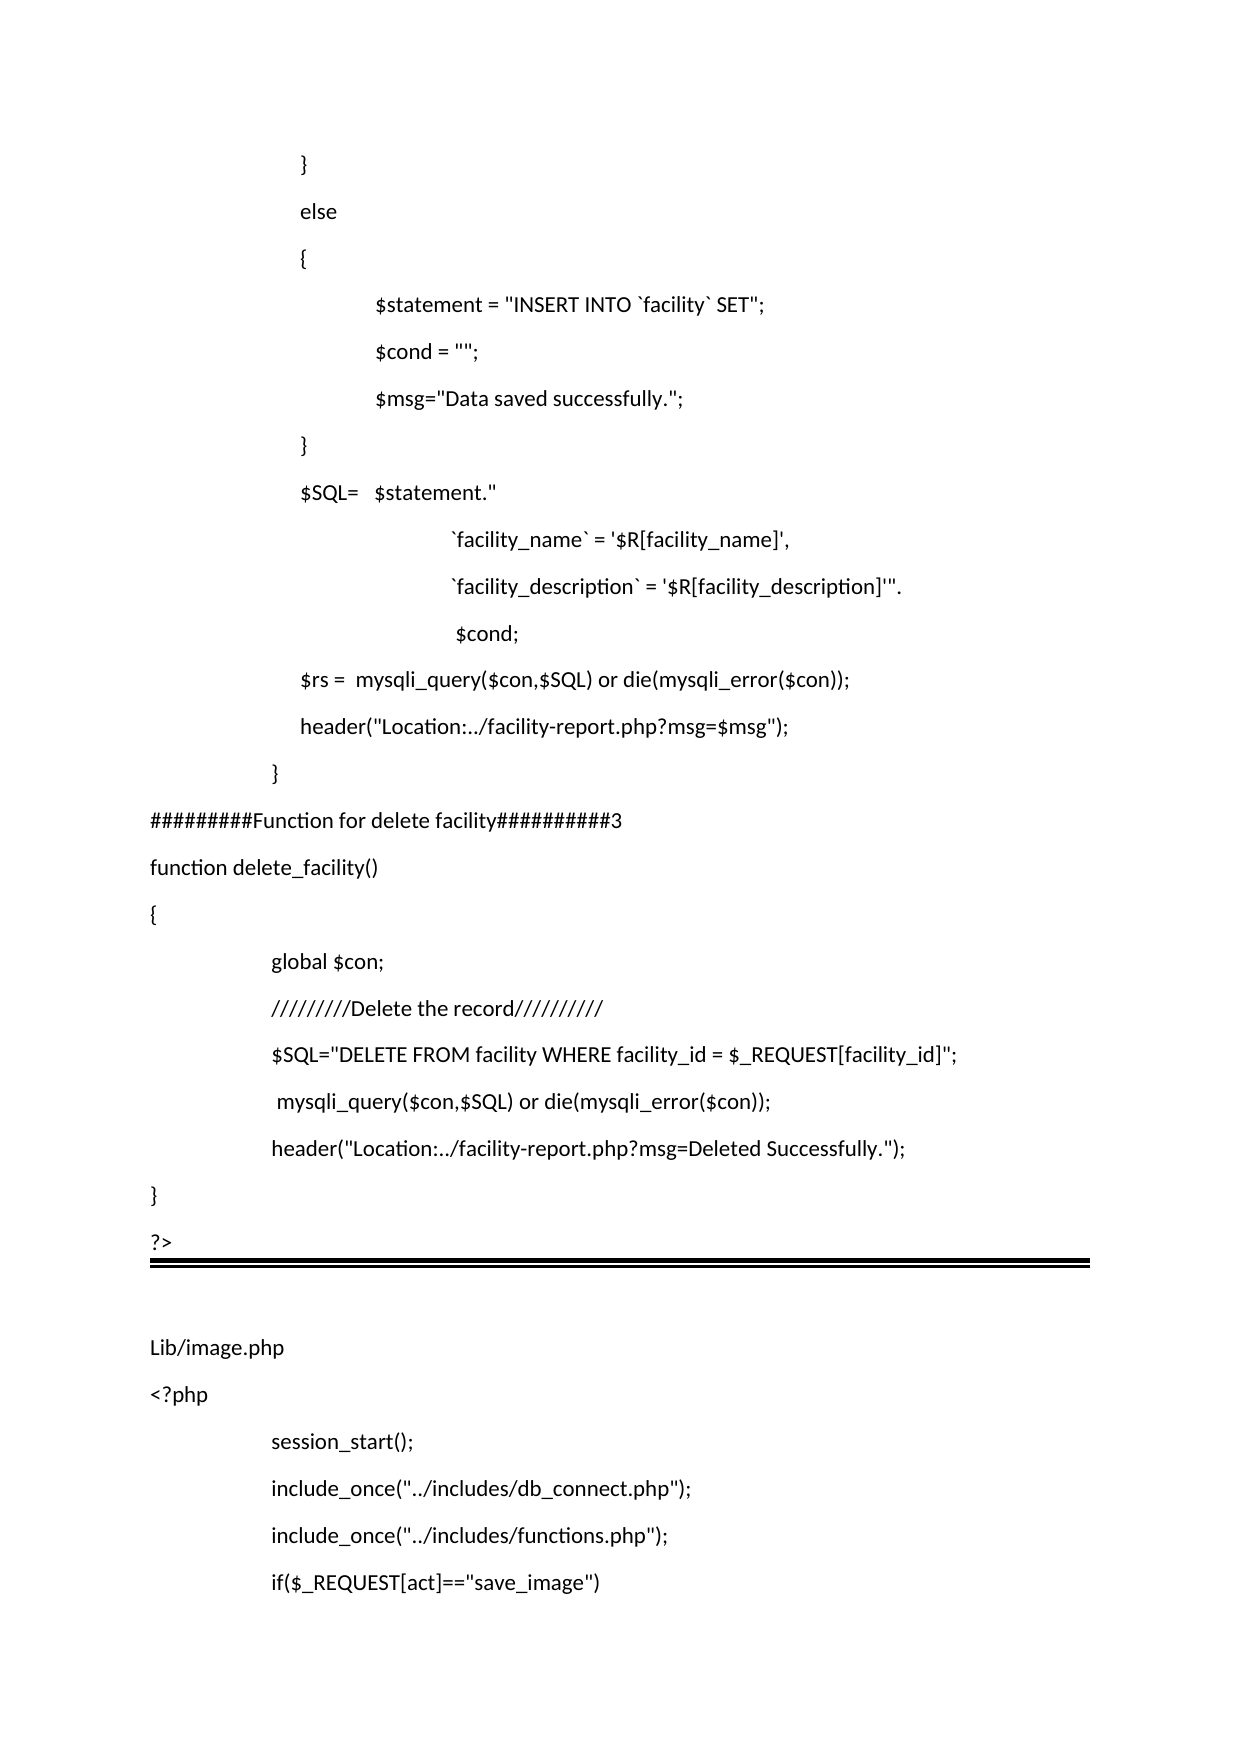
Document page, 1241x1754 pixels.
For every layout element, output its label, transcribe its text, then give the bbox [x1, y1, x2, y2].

text ?> [150, 1228, 1090, 1258]
text include_once("../includes/functions.php"); [150, 1521, 1090, 1549]
text `facility_description` = '$R[facility_description]'". [150, 572, 1090, 600]
text $cond; [150, 619, 1090, 647]
text $rs = mysqli_query($con,$SQL) or die(mysqli_error($con)); [150, 666, 1090, 694]
text session_start(); [150, 1427, 1090, 1455]
text else [150, 197, 1090, 225]
text mysqli_query($con,$SQL) or die(mysqli_error($con)); [150, 1087, 1090, 1116]
text $SQL="DELETE FROM facility WHERE facility_id = $_REQUEST[facility_id]"; [150, 1041, 1090, 1069]
text } [150, 431, 1090, 459]
text header("Location:../facility-report.php?msg=$msg"); [150, 712, 1090, 741]
text #########Function for delete facility##########3 [150, 806, 1090, 834]
text include_once("../includes/db_connect.php"); [150, 1474, 1090, 1502]
text } [150, 759, 1090, 787]
text `facility_name` = '$R[facility_name]', [150, 525, 1090, 553]
text $statement = "INSERT INTO `facility` SET"; [150, 291, 1090, 319]
text } [150, 1181, 1090, 1209]
text global $con; [150, 947, 1090, 975]
text header("Location:../facility-report.php?msg=Deleted Successfully."); [150, 1134, 1090, 1162]
text } [150, 150, 1090, 178]
text $SQL= $statement." [150, 478, 1090, 506]
text $cond = ""; [150, 337, 1090, 366]
text { [150, 244, 1090, 272]
text <?php [150, 1380, 1090, 1408]
text Lib/image.php [150, 1333, 1090, 1361]
text /////////Delete the record////////// [150, 994, 1090, 1022]
text $msg="Data saved successfully."; [150, 384, 1090, 412]
text function delete_facility() [150, 853, 1090, 881]
text { [150, 900, 1090, 928]
text if($_REQUEST[act]=="save_image") [150, 1568, 1090, 1596]
